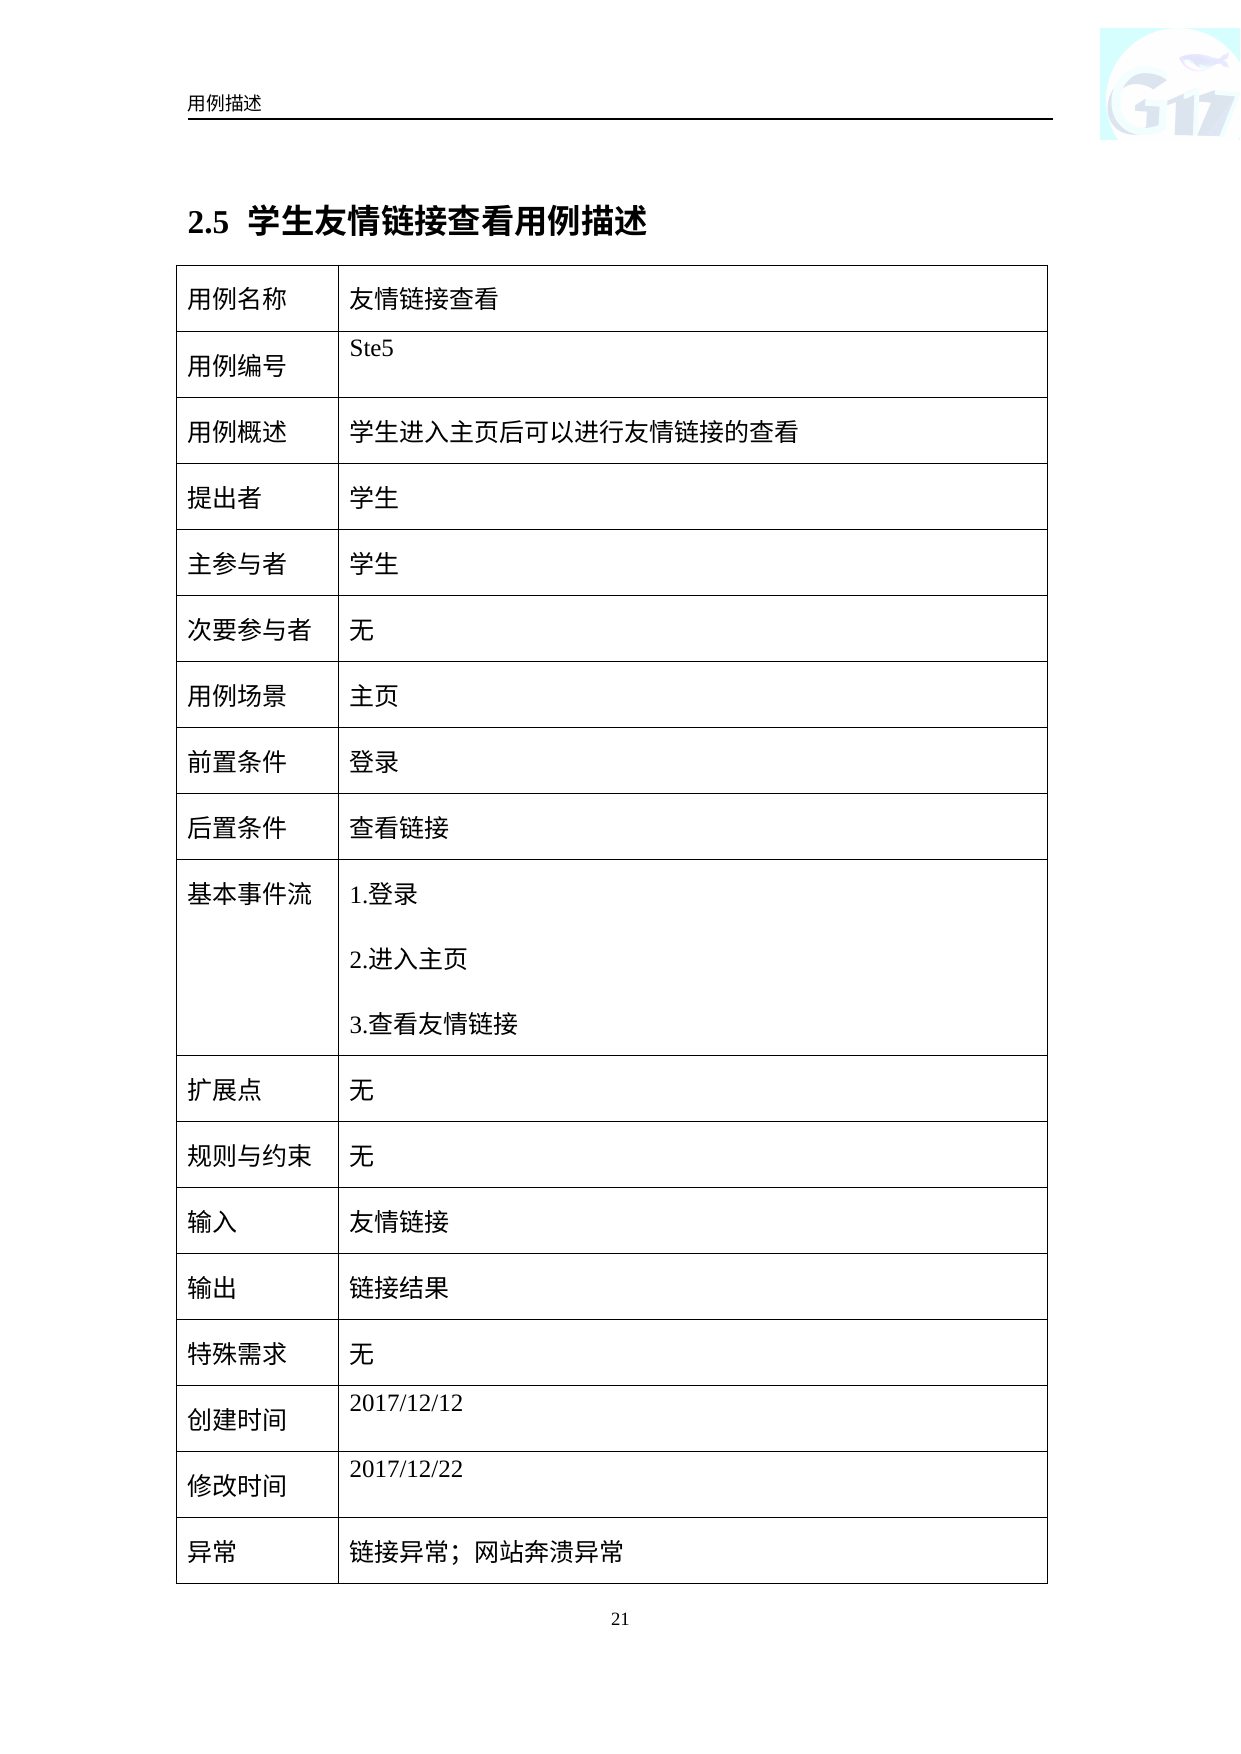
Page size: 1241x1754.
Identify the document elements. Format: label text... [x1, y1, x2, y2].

table_cell 基本事件流 [177, 860, 338, 1055]
table_cell 登录 [339, 728, 1047, 793]
table_cell 后置条件 [177, 794, 338, 859]
table_cell 用例场景 [177, 662, 338, 727]
table_cell 无 [339, 1056, 1047, 1121]
table_cell 无 [339, 1320, 1047, 1385]
table_cell Ste5 [339, 332, 1047, 397]
table_cell 无 [339, 1122, 1047, 1187]
table_cell 输出 [177, 1254, 338, 1319]
table_cell 用例编号 [177, 332, 338, 397]
table_cell 创建时间 [177, 1386, 338, 1451]
table_cell 链接结果 [339, 1254, 1047, 1319]
table_cell 规则与约束 [177, 1122, 338, 1187]
table_cell 1.登录 2.进入主页 3.查看友情链接 [339, 860, 1047, 1055]
table_cell 2017/12/12 [339, 1386, 1047, 1451]
table_cell 学生进入主页后可以进行友情链接的查看 [339, 398, 1047, 463]
table_header 用例名称 [177, 266, 338, 331]
table_cell 次要参与者 [177, 596, 338, 661]
table_cell 学生 [339, 530, 1047, 595]
table_cell 链接异常；网站奔溃异常 [339, 1518, 1047, 1583]
table_cell 前置条件 [177, 728, 338, 793]
subtitle 学生友情链接查看用例描述 [187, 187, 1053, 252]
table_cell 学生 [339, 464, 1047, 529]
table_cell 扩展点 [177, 1056, 338, 1121]
table_cell 特殊需求 [177, 1320, 338, 1385]
table_cell 提出者 [177, 464, 338, 529]
table_cell 主页 [339, 662, 1047, 727]
table_cell 查看链接 [339, 794, 1047, 859]
table_cell 异常 [177, 1518, 338, 1583]
table_cell 输入 [177, 1188, 338, 1253]
table_cell 2017/12/22 [339, 1452, 1047, 1517]
table_cell 主参与者 [177, 530, 338, 595]
table_cell 用例概述 [177, 398, 338, 463]
table_cell 友情链接 [339, 1188, 1047, 1253]
table_cell 无 [339, 596, 1047, 661]
table_cell 修改时间 [177, 1452, 338, 1517]
table_header 友情链接查看 [339, 266, 1047, 331]
